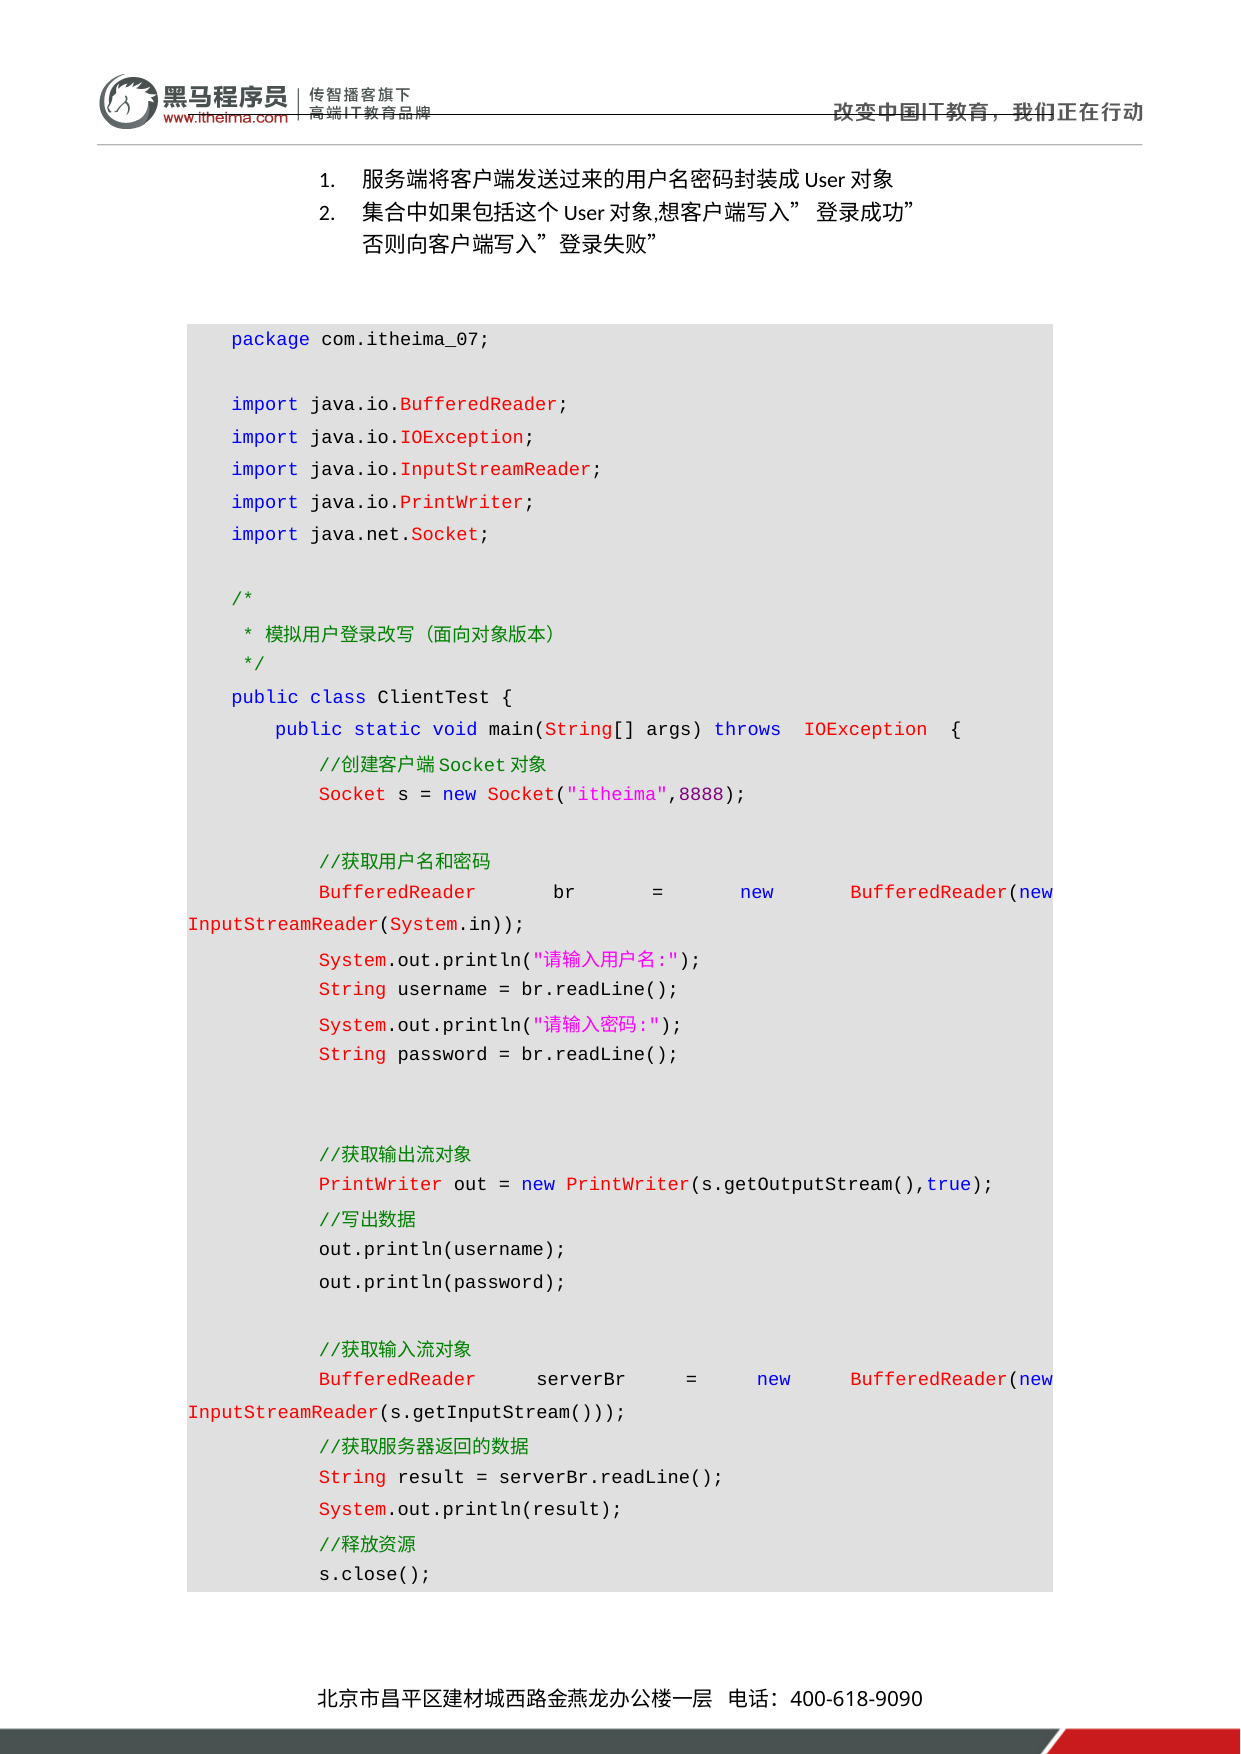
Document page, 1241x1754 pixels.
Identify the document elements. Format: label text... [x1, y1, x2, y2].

text out.println(password); [187, 1267, 1053, 1299]
text System.out.println("请输入用户名:"); [187, 942, 1053, 974]
text System.out.println("请输入密码:"); [187, 1007, 1053, 1039]
picture [0, 1669, 1241, 1754]
list 否则向客户端写入”登录失败” [362, 227, 1053, 259]
text * 模拟用户登录改写（面向对象版本） [187, 617, 1053, 649]
text out.println(username); [187, 1234, 1053, 1267]
text s.close(); [187, 1559, 1053, 1592]
picture [0, 3, 1241, 153]
text //获取服务器返回的数据 [187, 1429, 1053, 1462]
text String password = br.readLine(); [187, 1039, 1053, 1072]
text import java.io.InputStreamReader; [187, 454, 1053, 487]
text Socket s = new Socket("itheima",8888); [187, 779, 1053, 812]
text //写出数据 [187, 1202, 1053, 1234]
text String username = br.readLine(); [187, 974, 1053, 1007]
text //获取输入流对象 [187, 1332, 1053, 1364]
text System.out.println(result); [187, 1494, 1053, 1527]
text /* [187, 584, 1053, 617]
text import java.io.IOException; [187, 422, 1053, 454]
text public static void main(String[] args) throws IOException { [187, 714, 1053, 747]
text import java.net.Socket; [187, 519, 1053, 552]
text package com.itheima_07; [187, 324, 1053, 357]
text //创建客户端Socket对象 [187, 747, 1053, 779]
text //获取输出流对象 [187, 1137, 1053, 1169]
text PrintWriter out = new PrintWriter(s.getOutputStream(),true); [187, 1169, 1053, 1202]
text public class ClientTest { [187, 682, 1053, 714]
text //释放资源 [187, 1527, 1053, 1559]
text //获取用户名和密码 [187, 844, 1053, 877]
list 集合中如果包括这个User对象,想客户端写入” 登录成功” [319, 194, 1053, 227]
text */ [187, 649, 1053, 682]
text BufferedReader br = new BufferedReader(new InputStreamReader(System.in)); [187, 877, 1053, 942]
list 服务端将客户端发送过来的用户名密码封装成User对象 [319, 162, 1053, 194]
text import java.io.BufferedReader; [187, 389, 1053, 422]
text import java.io.PrintWriter; [187, 487, 1053, 519]
text String result = serverBr.readLine(); [187, 1462, 1053, 1494]
text BufferedReader serverBr = new BufferedReader(new InputStreamReader(s.getInputStream())); [187, 1364, 1053, 1429]
